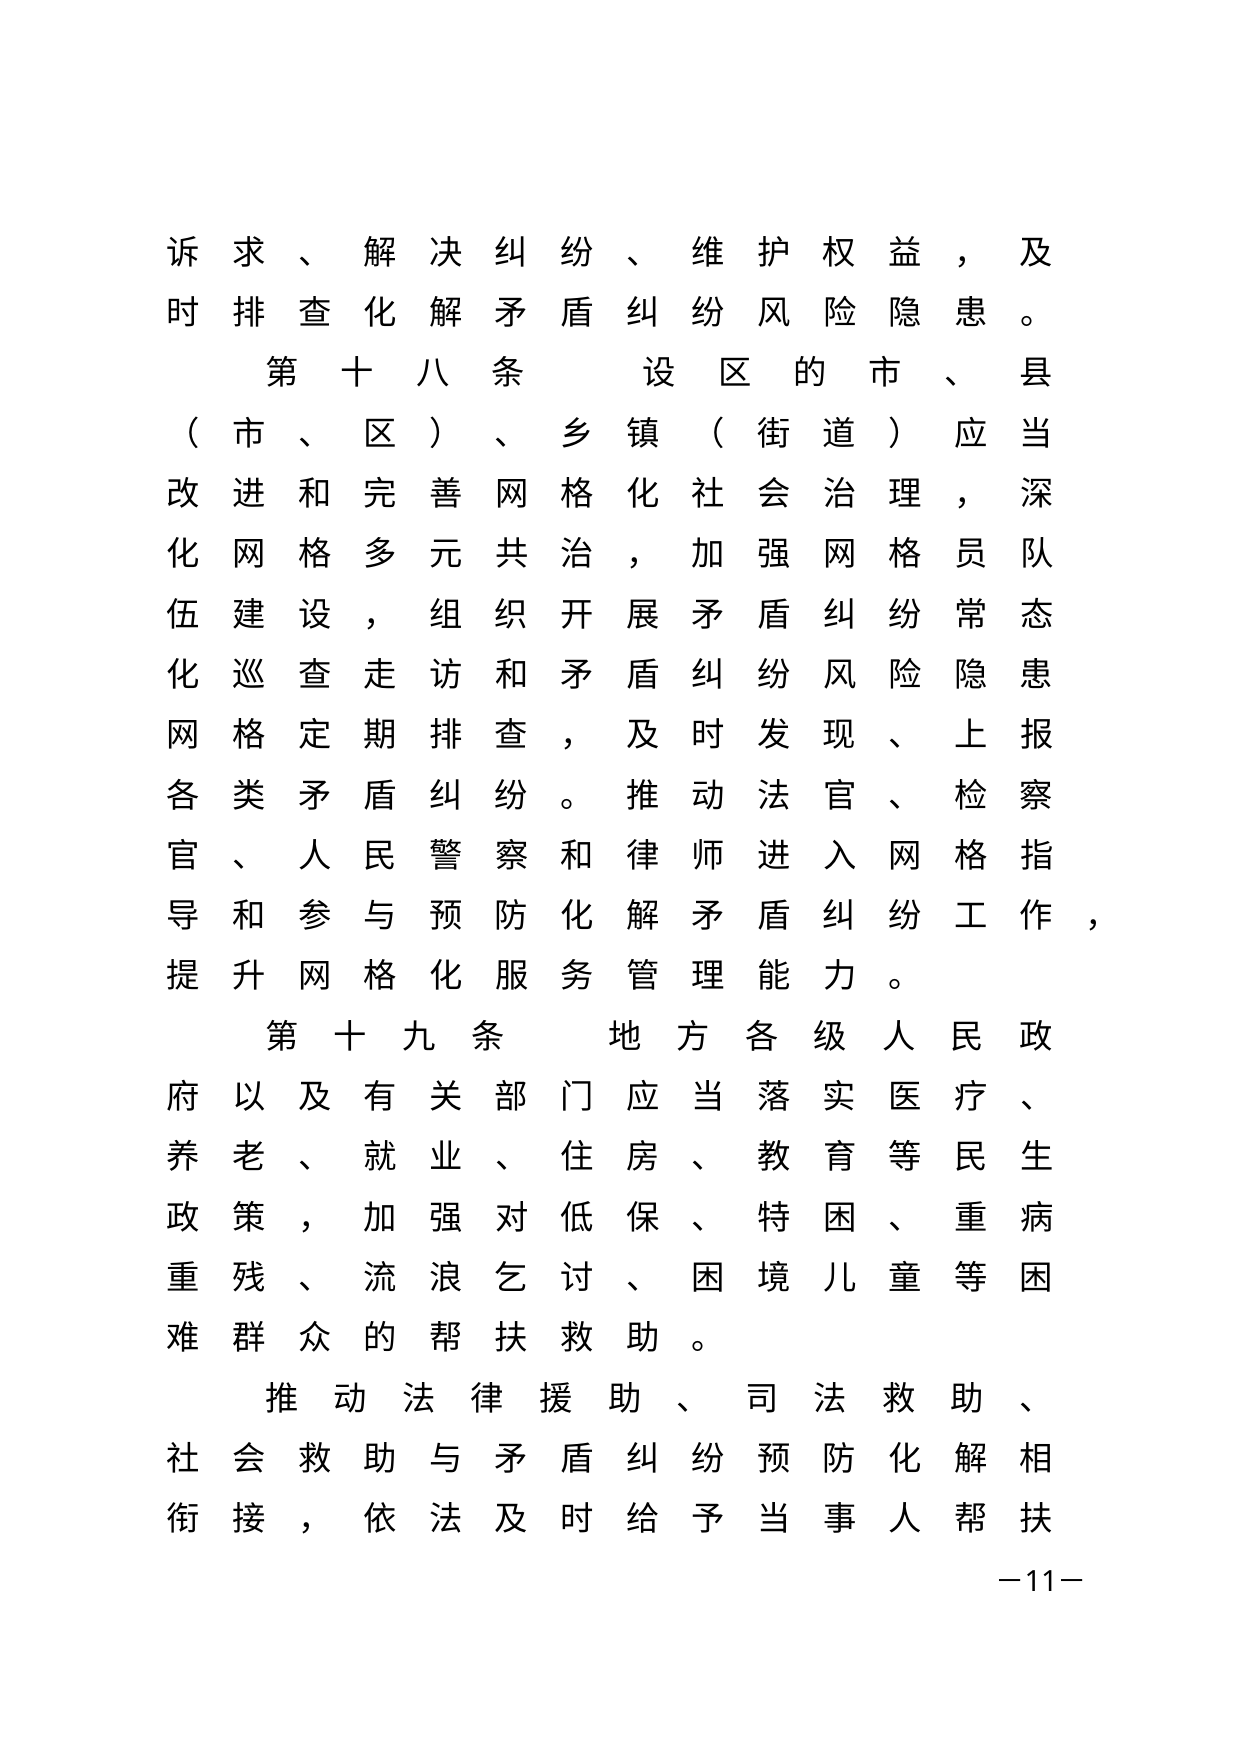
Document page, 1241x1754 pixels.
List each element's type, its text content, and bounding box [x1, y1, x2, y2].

text 推动法律援助、司法救助、社会救助与矛盾纠纷预防化解相衔接，依法及时给予当事人帮扶救助。 [167, 1365, 1085, 1546]
text 第十七条 国家机关、企业事业单位、群团组织、社会组织和其他组织应当依法开展法治宣传教育，引导公众依法理性表达诉求、解决纠纷、维护权益，及时排查化解矛盾纠纷风险隐患。 [167, 219, 1085, 340]
text 第十九条 地方各级人民政府以及有关部门应当落实医疗、养老、就业、住房、教育等民生政策，加强对低保、特困、重病重残、流浪乞讨、困境儿童等困难群众的帮扶救助。 [167, 1003, 1085, 1365]
text 第十八条 设区的市、县（市、区）、乡镇（街道）应当改进和完善网格化社会治理，深化网格多元共治，加强网格员队伍建设，组织开展矛盾纠纷常态化巡查走访和矛盾纠纷风险隐患网格定期排查，及时发现、上报各类矛盾纠纷。推动法官、检察官、人民警察和律师进入网格指导和参与预防化解矛盾纠纷工作，提升网格化服务管理能力。 [167, 340, 1085, 1003]
